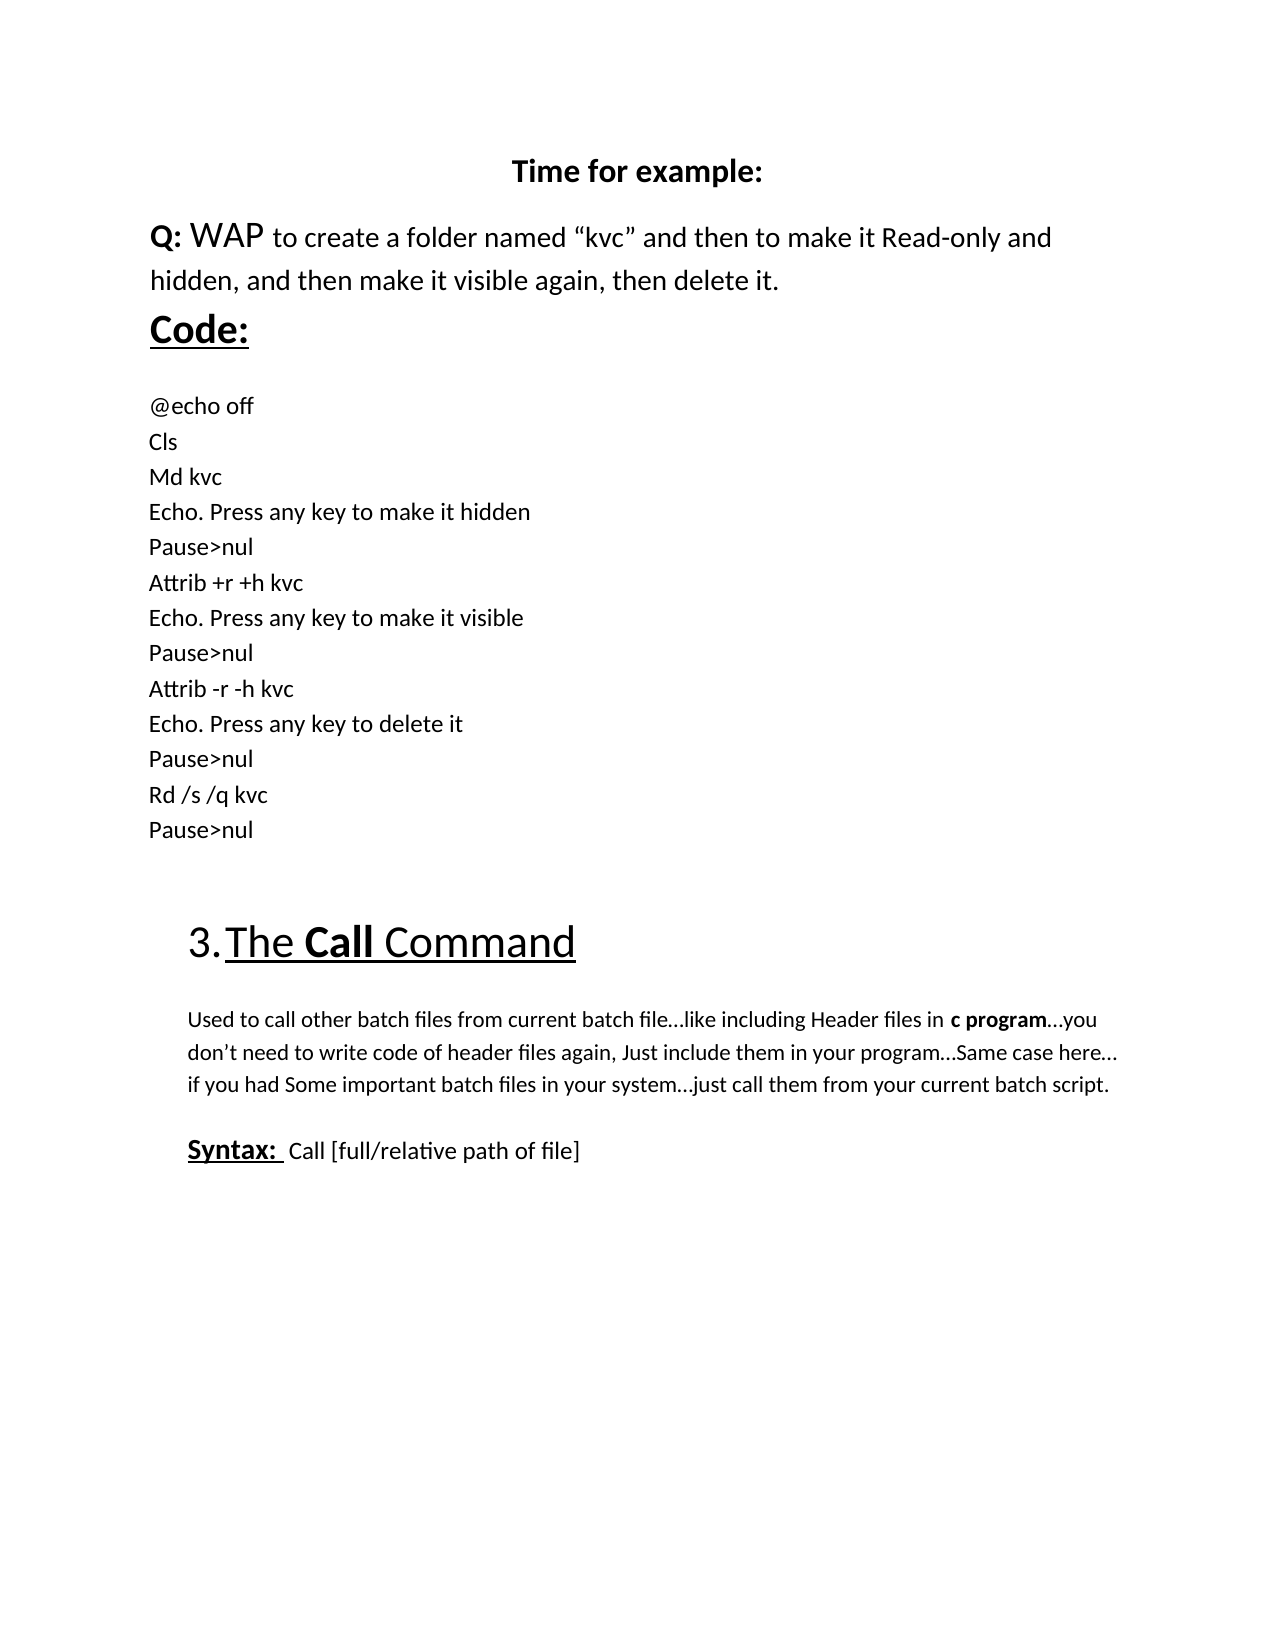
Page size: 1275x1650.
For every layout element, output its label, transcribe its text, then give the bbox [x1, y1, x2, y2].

text Pause>nul [149, 814, 1124, 844]
text Echo. Press any key to delete it [149, 708, 1124, 739]
text Used to call other batch files from current batch file…like including Header files in c program…you don’t need to write code of header files again, Just include them in your program…Same case here… if you had Some important batch files in your system…just call them from your current batch script. [187, 1006, 1124, 1098]
text Cls [149, 426, 1124, 456]
text Pause>nul [149, 743, 1124, 774]
text Echo. Press any key to make it hidden [149, 496, 1124, 527]
text Md kvc [149, 461, 1124, 491]
text Syntax: Call [full/relative path of file] [187, 1131, 1124, 1167]
list The Call Command [187, 913, 1124, 969]
list Q: WAP to create a folder named “kvc” and then to make it Read-only and hidden, and then make it visible again, then delete it. [150, 211, 1124, 298]
text Time for example: [150, 150, 1125, 191]
text @echo off [149, 390, 1124, 421]
text Pause>nul [149, 532, 1124, 562]
text Attrib +r +h kvc [149, 567, 1124, 597]
list Code: [150, 303, 1124, 354]
text Pause>nul [149, 637, 1124, 668]
text Rd /s /q kvc [149, 779, 1124, 809]
text Attrib -r -h kvc [149, 673, 1124, 703]
text Echo. Press any key to make it visible [149, 602, 1124, 633]
